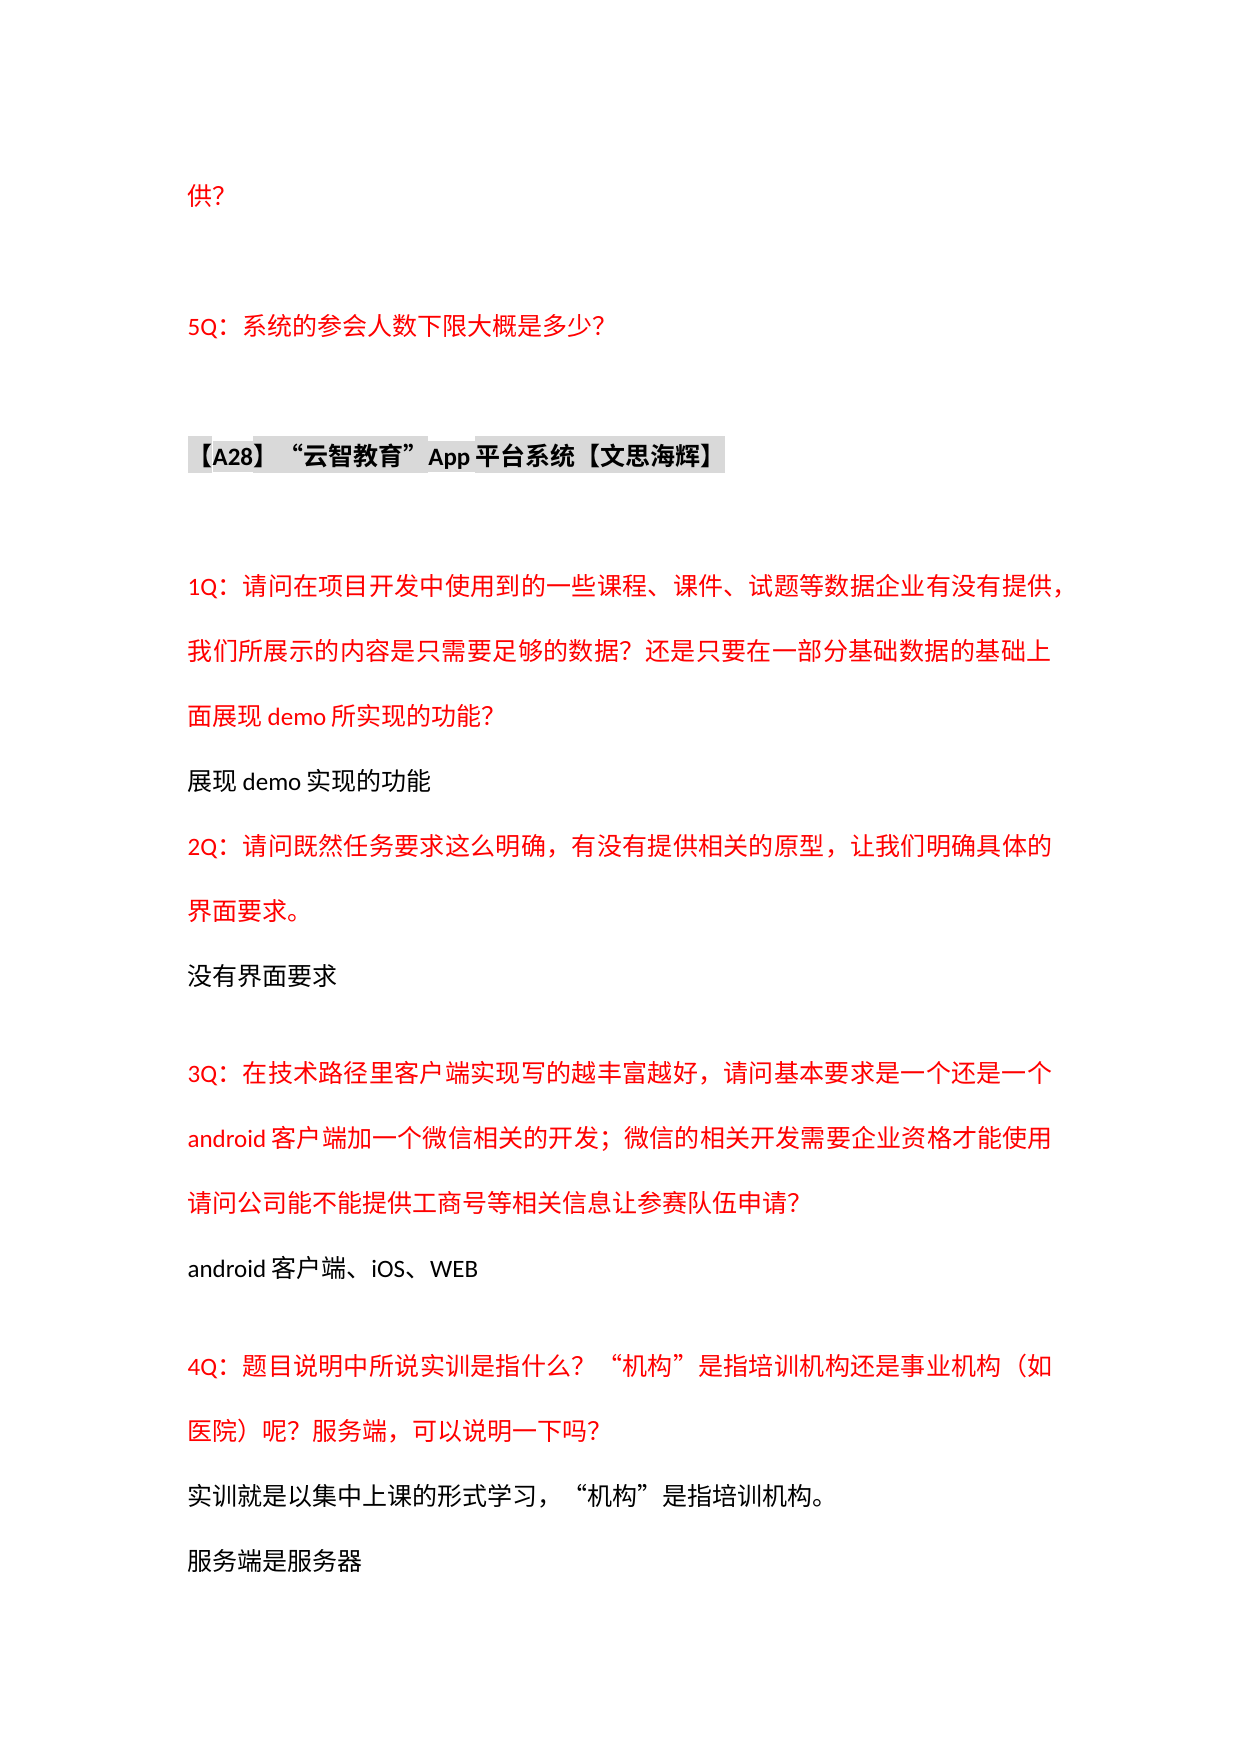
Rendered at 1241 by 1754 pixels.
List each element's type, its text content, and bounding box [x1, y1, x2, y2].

text 展现demo实现的功能 [187, 747, 1053, 812]
text 【A28】“云智教育”App平台系统【文思海辉】 [187, 422, 1053, 487]
text 2Q：请问既然任务要求这么明确，有没有提供相关的原型，让我们明确具体的界面要求。 [187, 812, 1053, 942]
text 服务端是服务器 [187, 1527, 1053, 1592]
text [187, 162, 1053, 227]
text 5Q：系统的参会人数下限大概是多少？ [187, 292, 1053, 357]
text android客户端、iOS、WEB [187, 1234, 1053, 1299]
text 实训就是以集中上课的形式学习，“机构”是指培训机构。 [187, 1462, 1053, 1527]
text 3Q：在技术路径里客户端实现写的越丰富越好，请问基本要求是一个还是一个android客户端加一个微信相关的开发；微信的相关开发需要企业资格才能使用，请问公司能不能提供工商号等相关信息让参赛队伍申请？ [187, 1039, 1053, 1234]
text 没有界面要求 [187, 942, 1053, 1007]
text 4Q：题目说明中所说实训是指什么？“机构”是指培训机构还是事业机构（如医院）呢？服务端，可以说明一下吗？ [187, 1332, 1053, 1462]
text 1Q：请问在项目开发中使用到的一些课程、课件、试题等数据企业有没有提供，我们所展示的内容是只需要足够的数据？还是只要在一部分基础数据的基础上面展现demo所实现的功能？ [187, 552, 1053, 747]
